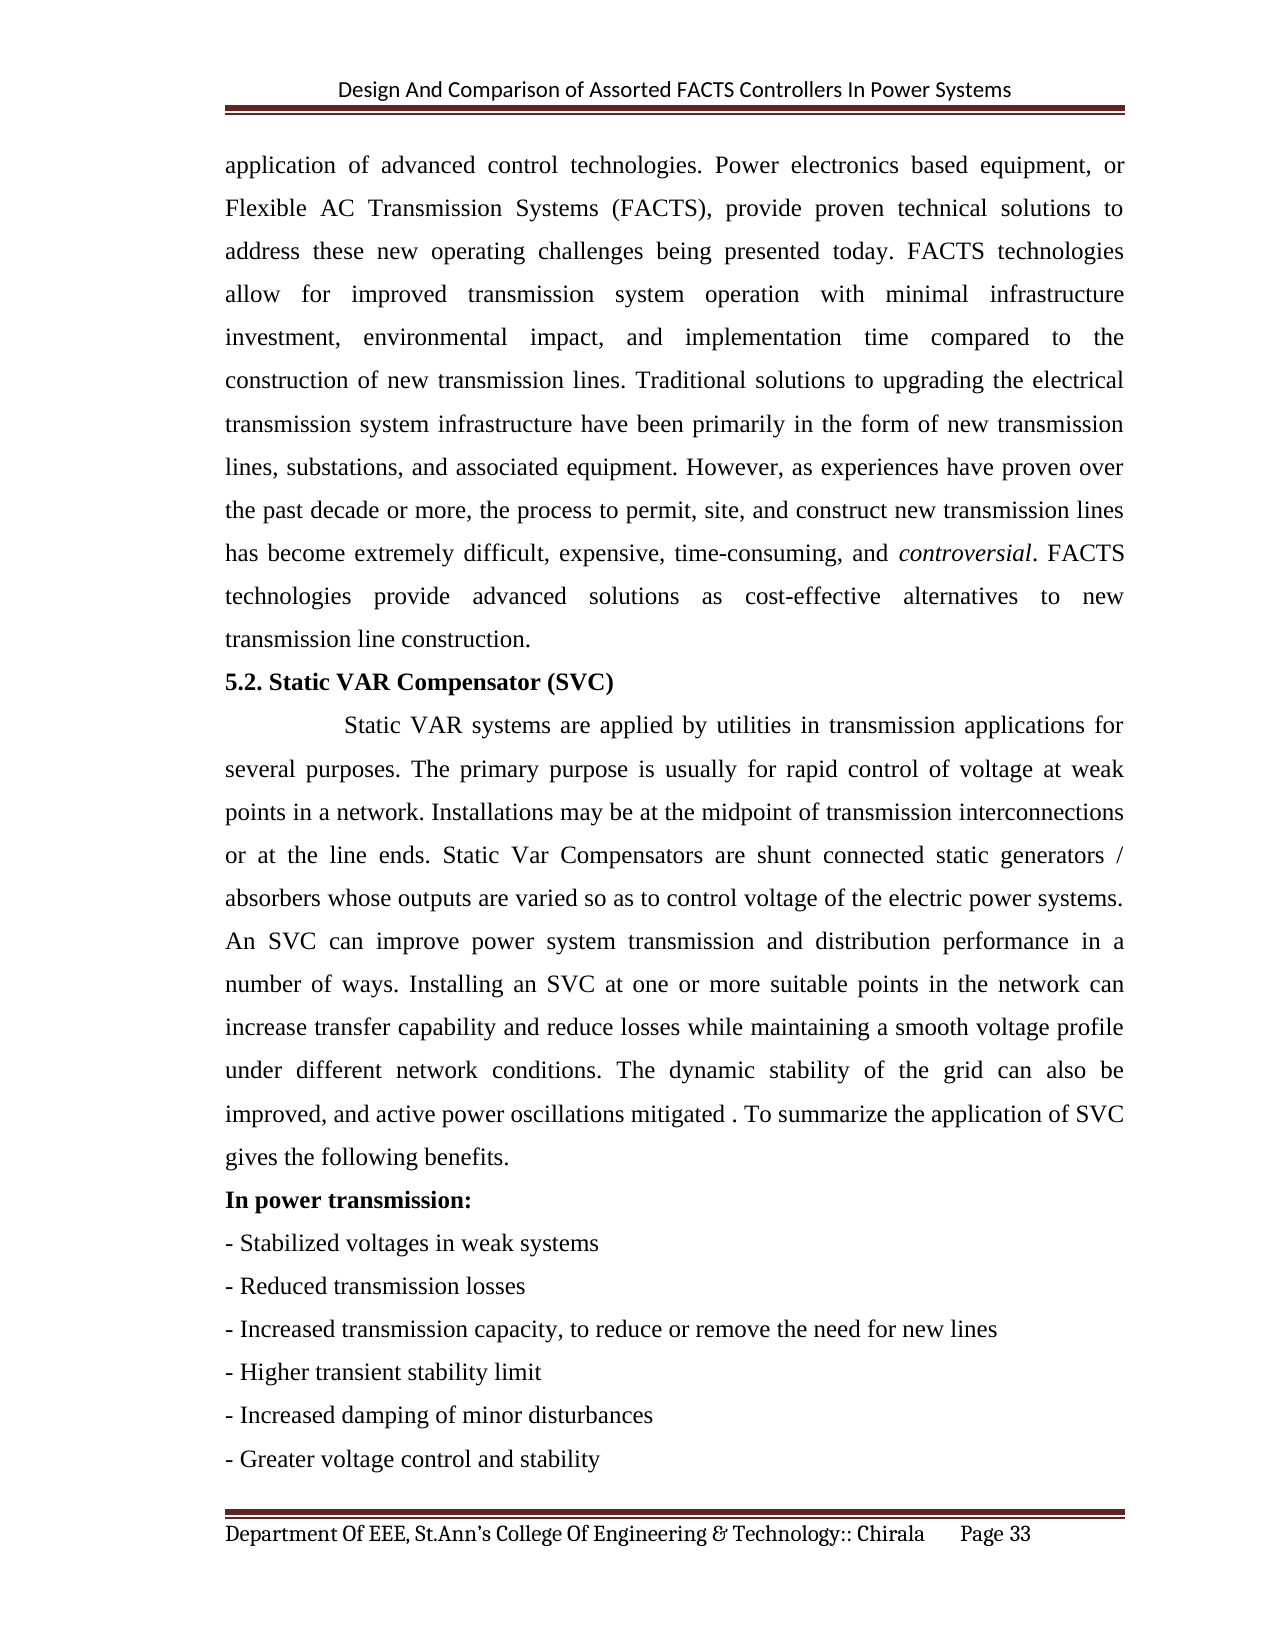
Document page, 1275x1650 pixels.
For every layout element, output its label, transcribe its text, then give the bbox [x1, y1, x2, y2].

text In power transmission: [225, 1185, 1125, 1214]
text - Greater voltage control and stability [225, 1444, 1125, 1472]
text - Reduced transmission losses [225, 1271, 1125, 1300]
text 5.2. Static VAR Compensator (SVC) [225, 667, 1125, 696]
text - Stabilized voltages in weak systems [225, 1228, 1125, 1257]
text - Higher transient stability limit [225, 1357, 1125, 1386]
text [225, 150, 1125, 653]
text Static VAR systems are applied by utilities in transmission applications for several purposes. The primary purpose is usually for rapid control of voltage at weak points in a network. Installations may be at the midpoint of transmission interconnections or at the line ends. Static Var Compensators are shunt connected static generators / absorbers whose outputs are varied so as to control voltage of the electric power systems. An SVC can improve power system transmission and distribution performance in a number of ways. Installing an SVC at one or more suitable points in the network can increase transfer capability and reduce losses while maintaining a smooth voltage profile under different network conditions. The dynamic stability of the grid can also be improved, and active power oscillations mitigated . To summarize the application of SVC gives the following benefits. [225, 711, 1125, 1171]
text - Increased transmission capacity, to reduce or remove the need for new lines [225, 1314, 1125, 1343]
text - Increased damping of minor disturbances [225, 1401, 1125, 1429]
